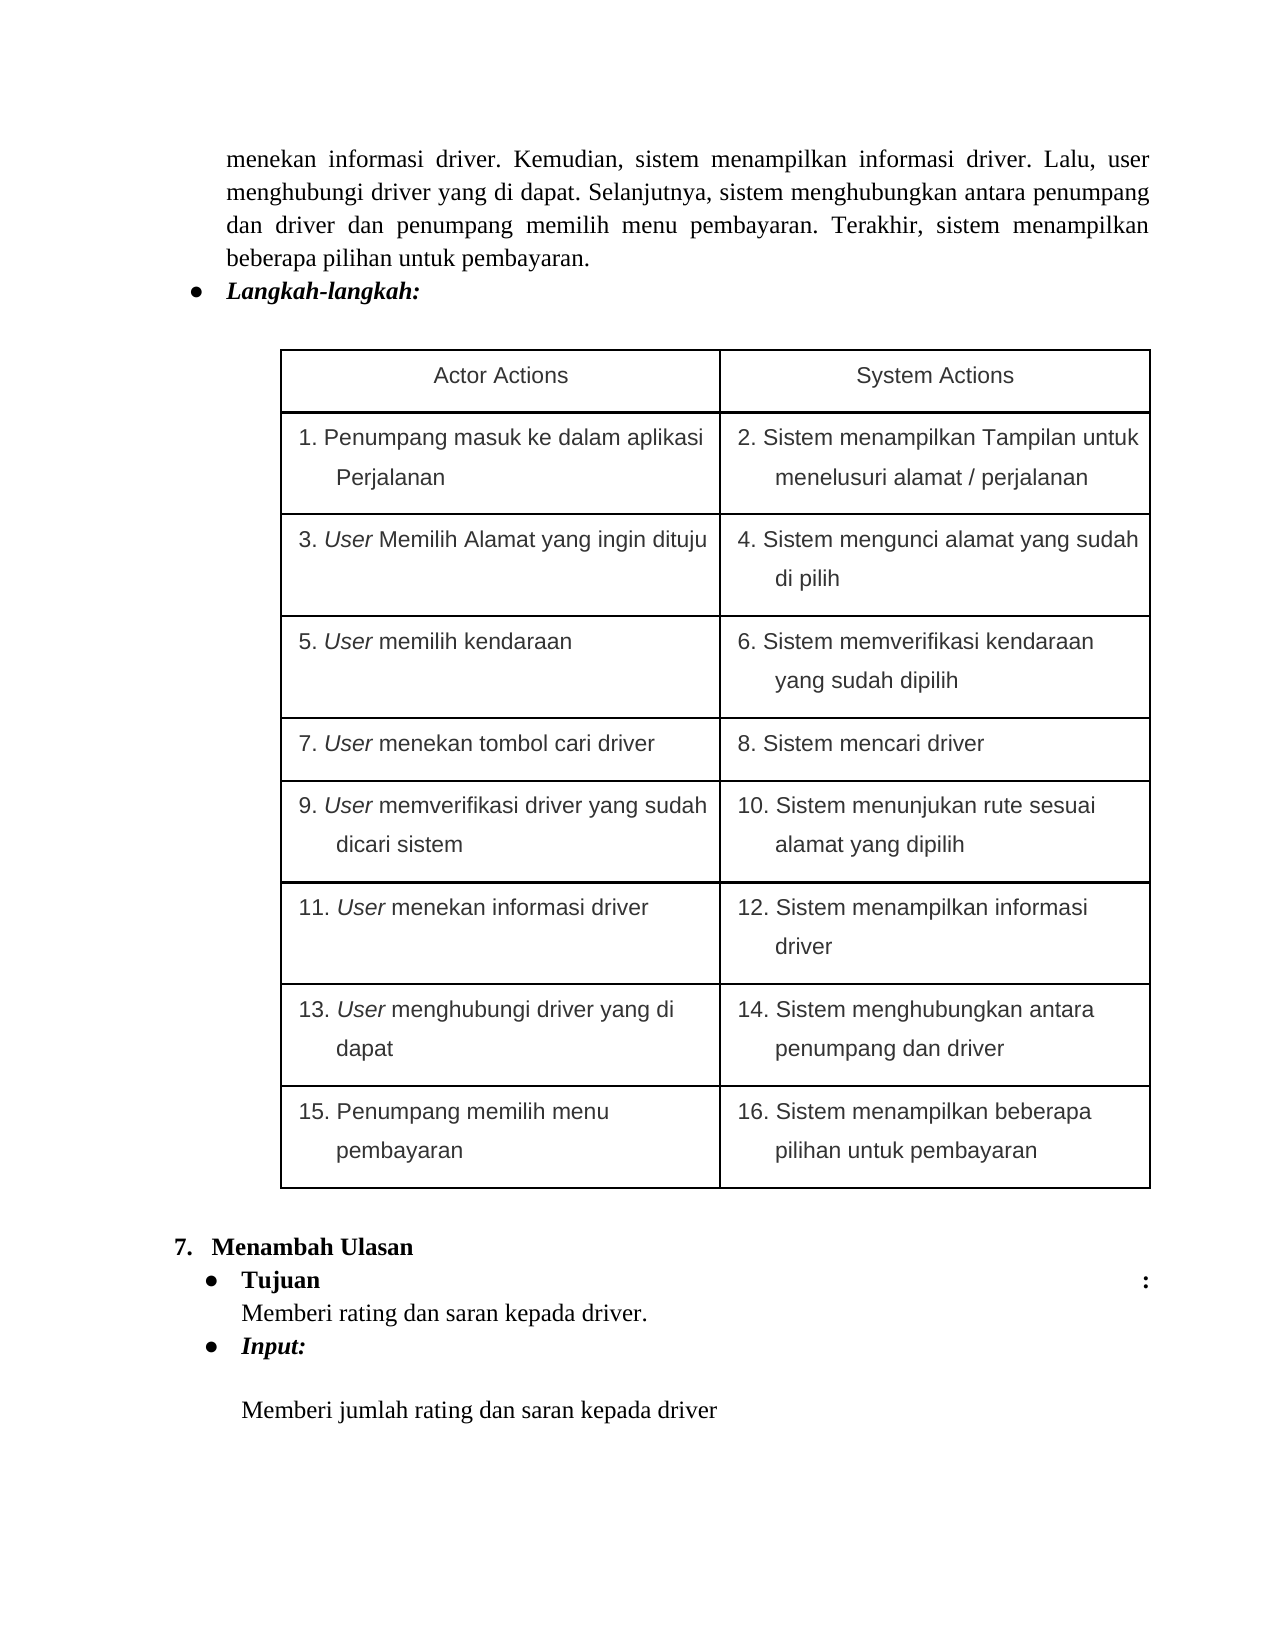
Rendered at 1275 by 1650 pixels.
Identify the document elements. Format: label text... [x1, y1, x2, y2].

list Input: [203, 1331, 1150, 1360]
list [189, 144, 1150, 272]
list Langkah-langkah: [189, 276, 1150, 304]
text Memberi jumlah rating dan saran kepada driver [241, 1395, 1150, 1424]
table_cell 2. Sistem menampilkan Tampilan untuk menelusuri alamat / perjalanan [721, 414, 1149, 513]
table_cell 11. User menekan informasi driver [282, 884, 719, 983]
table_header System Actions [721, 351, 1149, 411]
table_cell 8. Sistem mencari driver [721, 719, 1149, 779]
subtitle Menambah Ulasan [174, 1232, 1150, 1261]
table_cell 4. Sistem mengunci alamat yang sudah di pilih [721, 515, 1149, 615]
table_cell 7. User menekan tombol cari driver [282, 719, 719, 779]
table_cell 5. User memilih kendaraan [282, 617, 719, 717]
table_cell 6. Sistem memverifikasi kendaraan yang sudah dipilih [721, 617, 1149, 717]
table_cell 16. Sistem menampilkan beberapa pilihan untuk pembayaran [721, 1087, 1149, 1187]
table_cell 13. User menghubungi driver yang di dapat [282, 985, 719, 1085]
table_cell 15. Penumpang memilih menu pembayaran [282, 1087, 719, 1187]
table_header Actor Actions [282, 351, 719, 411]
table_cell 10. Sistem menunjukan rute sesuai alamat yang dipilih [721, 782, 1149, 881]
table_cell 14. Sistem menghubungkan antara penumpang dan driver [721, 985, 1149, 1085]
table_cell 1. Penumpang masuk ke dalam aplikasi Perjalanan [282, 414, 719, 513]
table_cell 3. User Memilih Alamat yang ingin dituju [282, 515, 719, 615]
table_cell 12. Sistem menampilkan informasi driver [721, 884, 1149, 983]
table_cell 9. User memverifikasi driver yang sudah dicari sistem [282, 782, 719, 881]
list Tujuan : Memberi rating dan saran kepada driver. [203, 1265, 1150, 1327]
